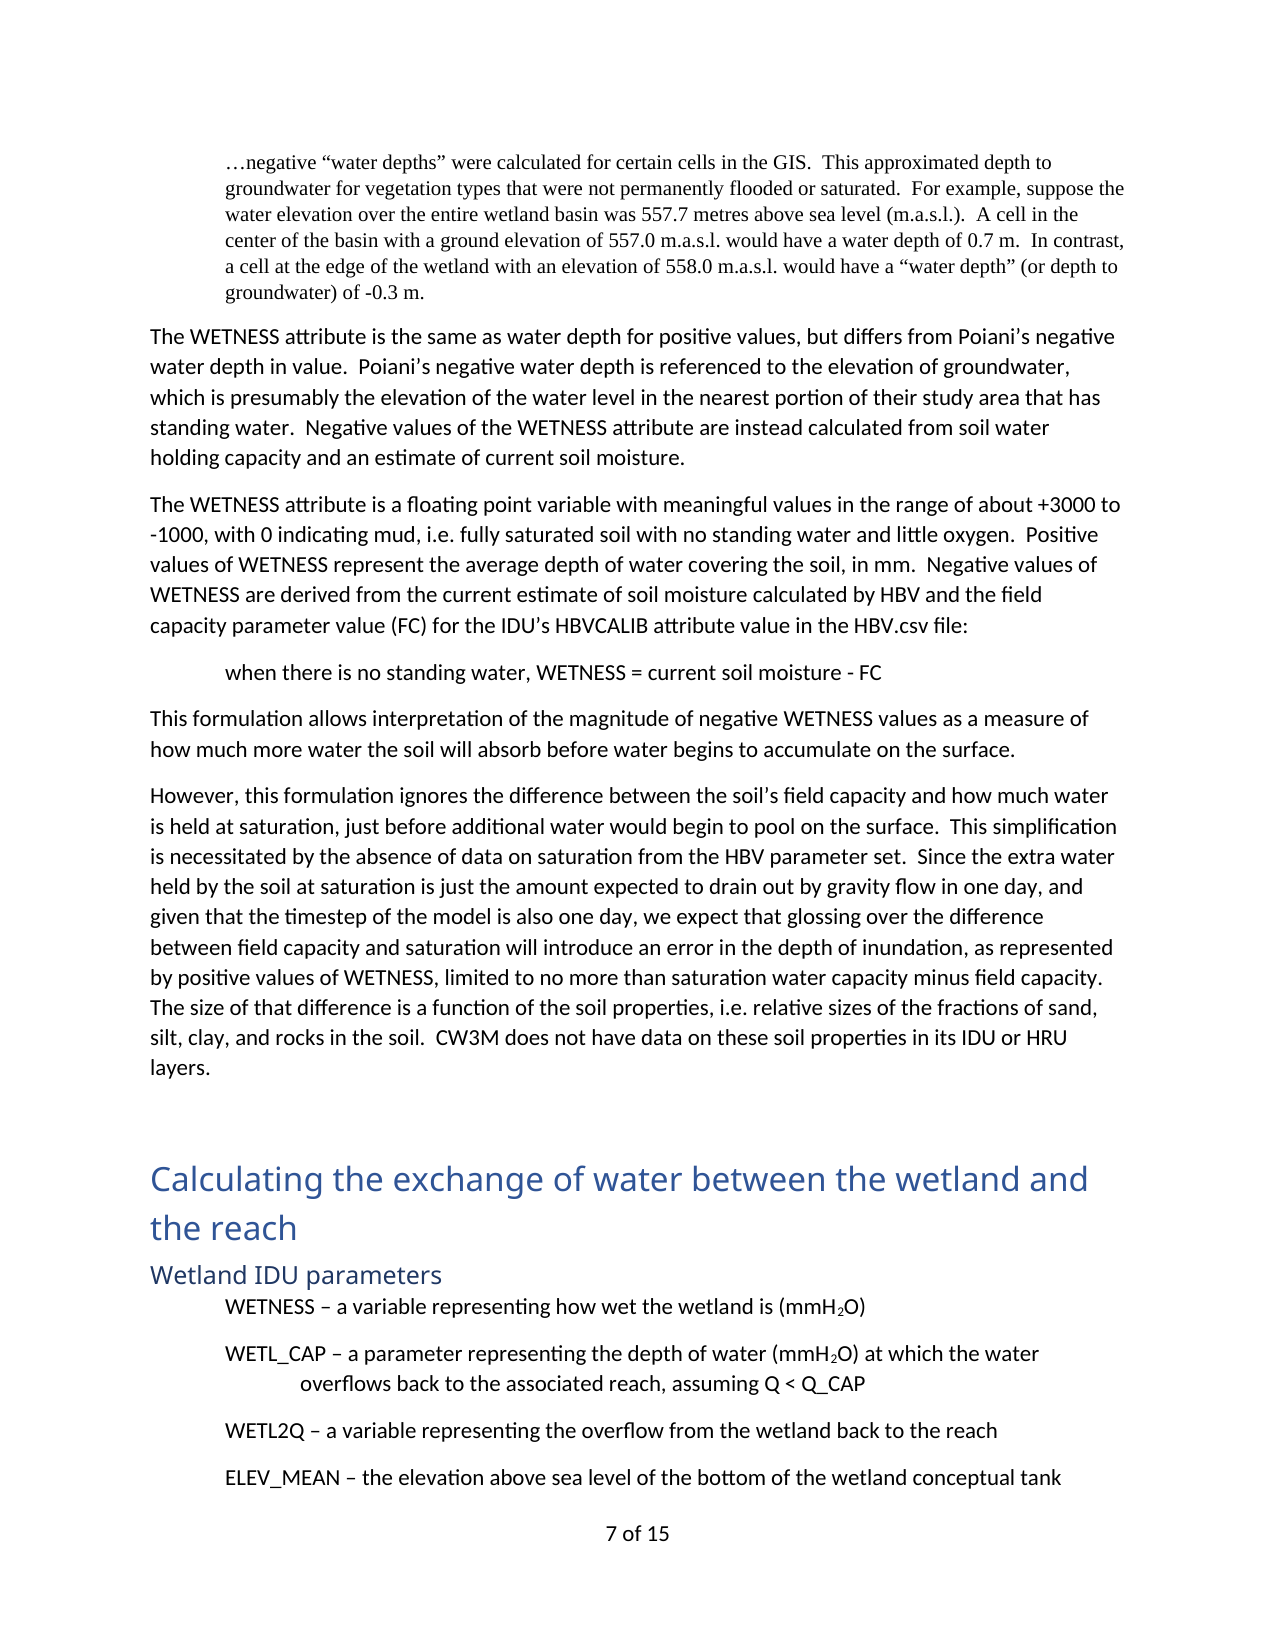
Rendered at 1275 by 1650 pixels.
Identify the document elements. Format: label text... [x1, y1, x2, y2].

text This formulation allows interpretation of the magnitude of negative WETNESS values as a measure of how much more water the soil will absorb before water begins to accumulate on the surface. [150, 704, 1125, 763]
text WETNESS – a variable representing how wet the wetland is (mmH2O) [225, 1292, 1125, 1320]
text The WETNESS attribute is the same as water depth for positive values, but differs from Poiani’s negative water depth in value. Poiani’s negative water depth is referenced to the elevation of groundwater, which is presumably the elevation of the water level in the nearest portion of their study area that has standing water. Negative values of the WETNESS attribute are instead calculated from soil water holding capacity and an estimate of current soil moisture. [150, 322, 1125, 471]
text WETL_CAP – a parameter representing the depth of water (mmH2O) at which the water overflows back to the associated reach, assuming Q < Q_CAP [225, 1339, 1125, 1397]
text The WETNESS attribute is a floating point variable with meaningful values in the range of about +3000 to -1000, with 0 indicating mud, i.e. fully saturated soil with no standing water and little oxygen. Positive values of WETNESS represent the average depth of water covering the soil, in mm. Negative values of WETNESS are derived from the current estimate of soil moisture calculated by HBV and the field capacity parameter value (FC) for the IDU’s HBVCALIB attribute value in the HBV.csv file: [150, 490, 1125, 639]
subtitle Wetland IDU parameters [150, 1258, 1125, 1292]
text However, this formulation ignores the difference between the soil’s field capacity and how much water is held at saturation, just before additional water would begin to pool on the surface. This simplification is necessitated by the absence of data on saturation from the HBV parameter set. Since the extra water held by the soil at saturation is just the amount expected to drain out by gravity flow in one day, and given that the timestep of the model is also one day, we expect that glossing over the difference between field capacity and saturation will introduce an error in the depth of inundation, as represented by positive values of WETNESS, limited to no more than saturation water capacity minus field capacity. The size of that difference is a function of the soil properties, i.e. relative sizes of the fractions of sand, silt, clay, and rocks in the soil. CW3M does not have data on these soil properties in its IDU or HRU layers. [150, 782, 1125, 1082]
subtitle Calculating the exchange of water between the wetland and the reach [150, 1156, 1125, 1250]
text ELEV_MEAN – the elevation above sea level of the bottom of the wetland conceptual tank [225, 1463, 1125, 1491]
text WETL2Q – a variable representing the overflow from the wetland back to the reach [225, 1416, 1125, 1444]
text …negative “water depths” were calculated for certain cells in the GIS. This approximated depth to groundwater for vegetation types that were not permanently flooded or saturated. For example, suppose the water elevation over the entire wetland basin was 557.7 metres above sea level (m.a.s.l.). A cell in the center of the basin with a ground elevation of 557.0 m.a.s.l. would have a water depth of 0.7 m. In contrast, a cell at the edge of the wetland with an elevation of 558.0 m.a.s.l. would have a “water depth” (or depth to groundwater) of -0.3 m. [225, 150, 1125, 304]
text when there is no standing water, WETNESS = current soil moisture - FC [150, 658, 1125, 686]
